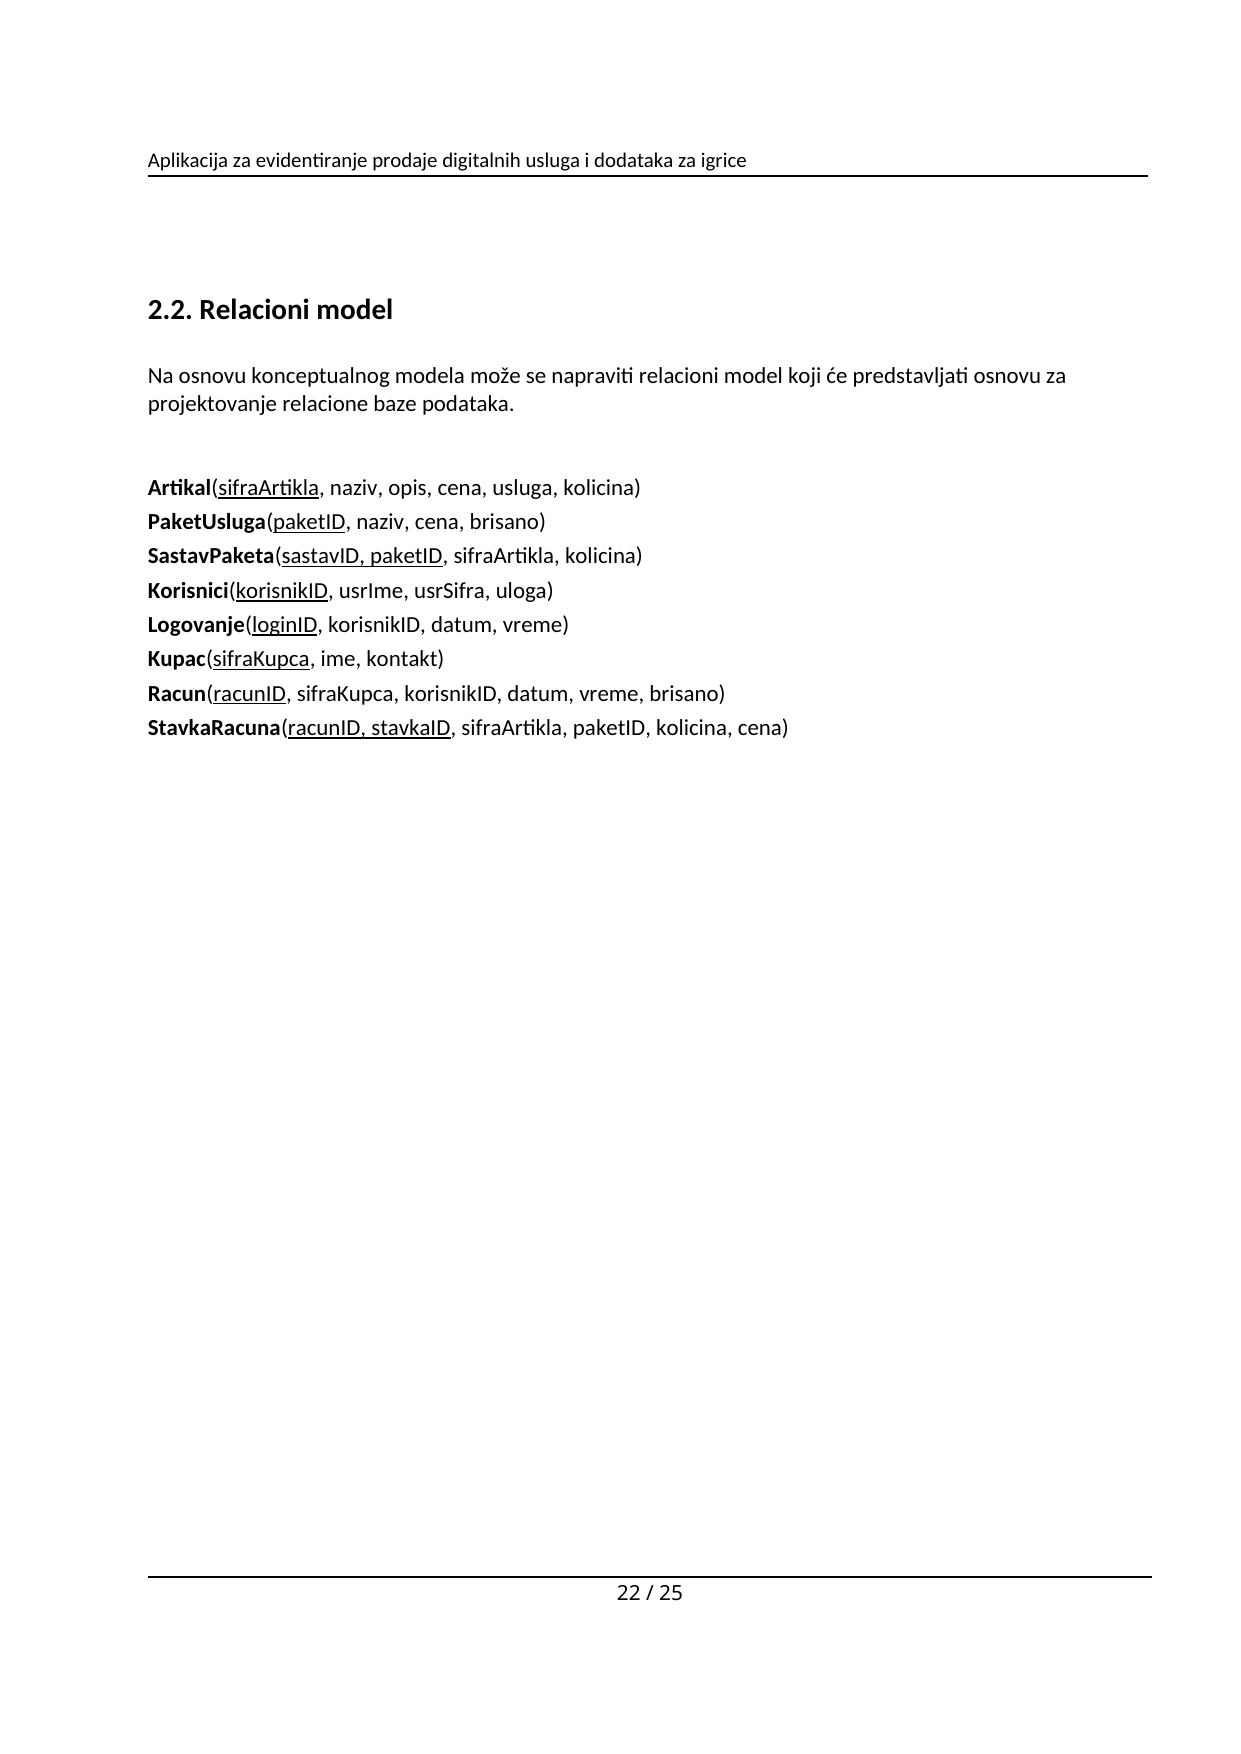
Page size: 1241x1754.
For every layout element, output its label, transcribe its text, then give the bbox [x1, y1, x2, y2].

text Artikal(sifraArtikla, naziv, opis, cena, usluga, kolicina) [148, 473, 1152, 501]
text PaketUsluga(paketID, naziv, cena, brisano) [148, 507, 1152, 535]
text Na osnovu konceptualnog modela može se napraviti relacioni model koji će predstavljati osnovu za projektovanje relacione baze podataka. [148, 361, 1152, 417]
text SastavPaketa(sastavID, paketID, sifraArtikla, kolicina) [148, 542, 1152, 570]
text StavkaRacuna(racunID, stavkaID, sifraArtikla, paketID, kolicina, cena) [148, 713, 1152, 741]
subtitle 2.2. Relacioni model [148, 291, 1152, 327]
text Korisnici(korisnikID, usrIme, usrSifra, uloga) [148, 576, 1152, 604]
text Racun(racunID, sifraKupca, korisnikID, datum, vreme, brisano) [148, 679, 1152, 707]
text Kupac(sifraKupca, ime, kontakt) [148, 644, 1152, 672]
text Logovanje(loginID, korisnikID, datum, vreme) [148, 610, 1152, 638]
